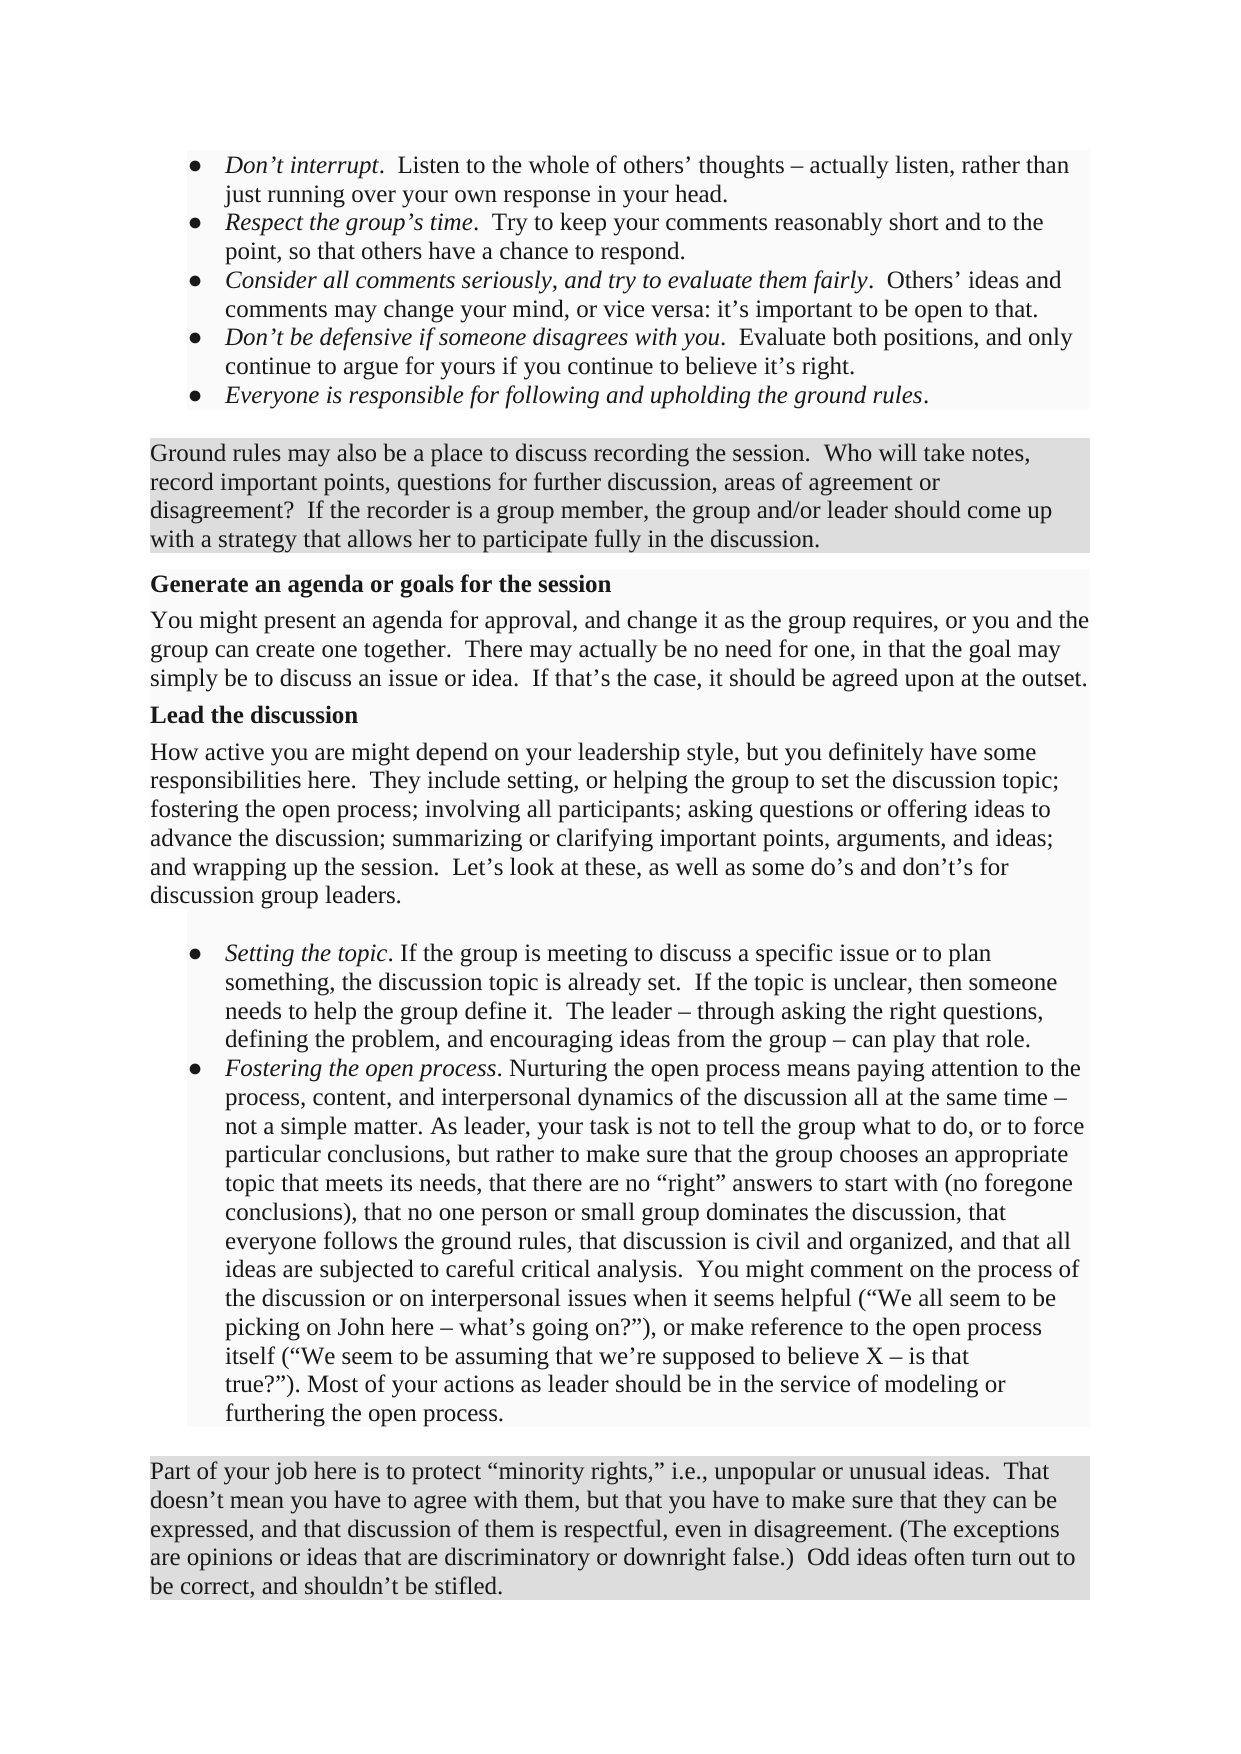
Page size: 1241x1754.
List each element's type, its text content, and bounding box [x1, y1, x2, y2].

text Part of your job here is to protect “minority rights,” i.e., unpopular or unusual ideas. That doesn’t mean you have to agree with them, but that you have to make sure that they can be expressed, and that discussion of them is respectful, even in disagreement. (The exceptions are opinions or ideas that are discriminatory or downright false.) Odd ideas often turn out to be correct, and shouldn’t be stifled. [150, 1456, 1090, 1600]
text You might present an agenda for approval, and change it as the group requires, or you and the group can create one together. There may actually be no need for one, in that the goal may simply be to discuss an issue or idea. If that’s the case, it should be agreed upon at the outset. [150, 606, 1090, 692]
list Everyone is responsible for following and upholding the ground rules. [187, 380, 1090, 409]
text Lead the discussion [150, 700, 1090, 729]
list Don’t be defensive if someone disagrees with you. Evaluate both positions, and only continue to argue for yours if you continue to believe it’s right. [187, 322, 1090, 380]
text Ground rules may also be a place to discuss recording the session. Who will take notes, record important points, questions for further discussion, areas of agreement or disagreement? If the recorder is a group member, the group and/or leader should come up with a strategy that allows her to participate fully in the discussion. [150, 438, 1090, 553]
text Generate an agenda or goals for the session [150, 569, 1090, 598]
list Fostering the open process. Nurturing the open process means paying attention to the process, content, and interpersonal dynamics of the discussion all at the same time – not a simple matter. As leader, your task is not to tell the group what to do, or to force particular conclusions, but rather to make sure that the group chooses an appropriate topic that meets its needs, that there are no “right” answers to start with (no foregone conclusions), that no one person or small group dominates the discussion, that everyone follows the ground rules, that discussion is civil and organized, and that all ideas are subjected to careful critical analysis. You might comment on the process of the discussion or on interpersonal issues when it seems helpful (“We all seem to be picking on John here – what’s going on?”), or make reference to the open process itself (“We seem to be assuming that we’re supposed to believe X – is that true?”). Most of your actions as leader should be in the service of modeling or furthering the open process. [187, 1053, 1090, 1427]
text How active you are might depend on your leadership style, but you definitely have some responsibilities here. They include setting, or helping the group to set the discussion topic; fostering the open process; involving all participants; asking questions or offering ideas to advance the discussion; summarizing or clarifying important points, arguments, and ideas; and wrapping up the session. Let’s look at these, as well as some do’s and don’t’s for discussion group leaders. [150, 737, 1090, 909]
list Setting the topic. If the group is meeting to discuss a specific issue or to plan something, the discussion topic is already set. If the topic is unclear, then someone needs to help the group define it. The leader – through asking the right questions, defining the problem, and encouraging ideas from the group – can play that role. [187, 938, 1090, 1053]
list Respect the group’s time. Try to keep your comments reasonably short and to the point, so that others have a chance to respond. [187, 207, 1090, 265]
list Don’t interrupt. Listen to the whole of others’ thoughts – actually listen, rather than just running over your own response in your head. [187, 150, 1090, 207]
list Consider all comments seriously, and try to evaluate them fairly. Others’ ideas and comments may change your mind, or vice versa: it’s important to be open to that. [187, 265, 1090, 322]
